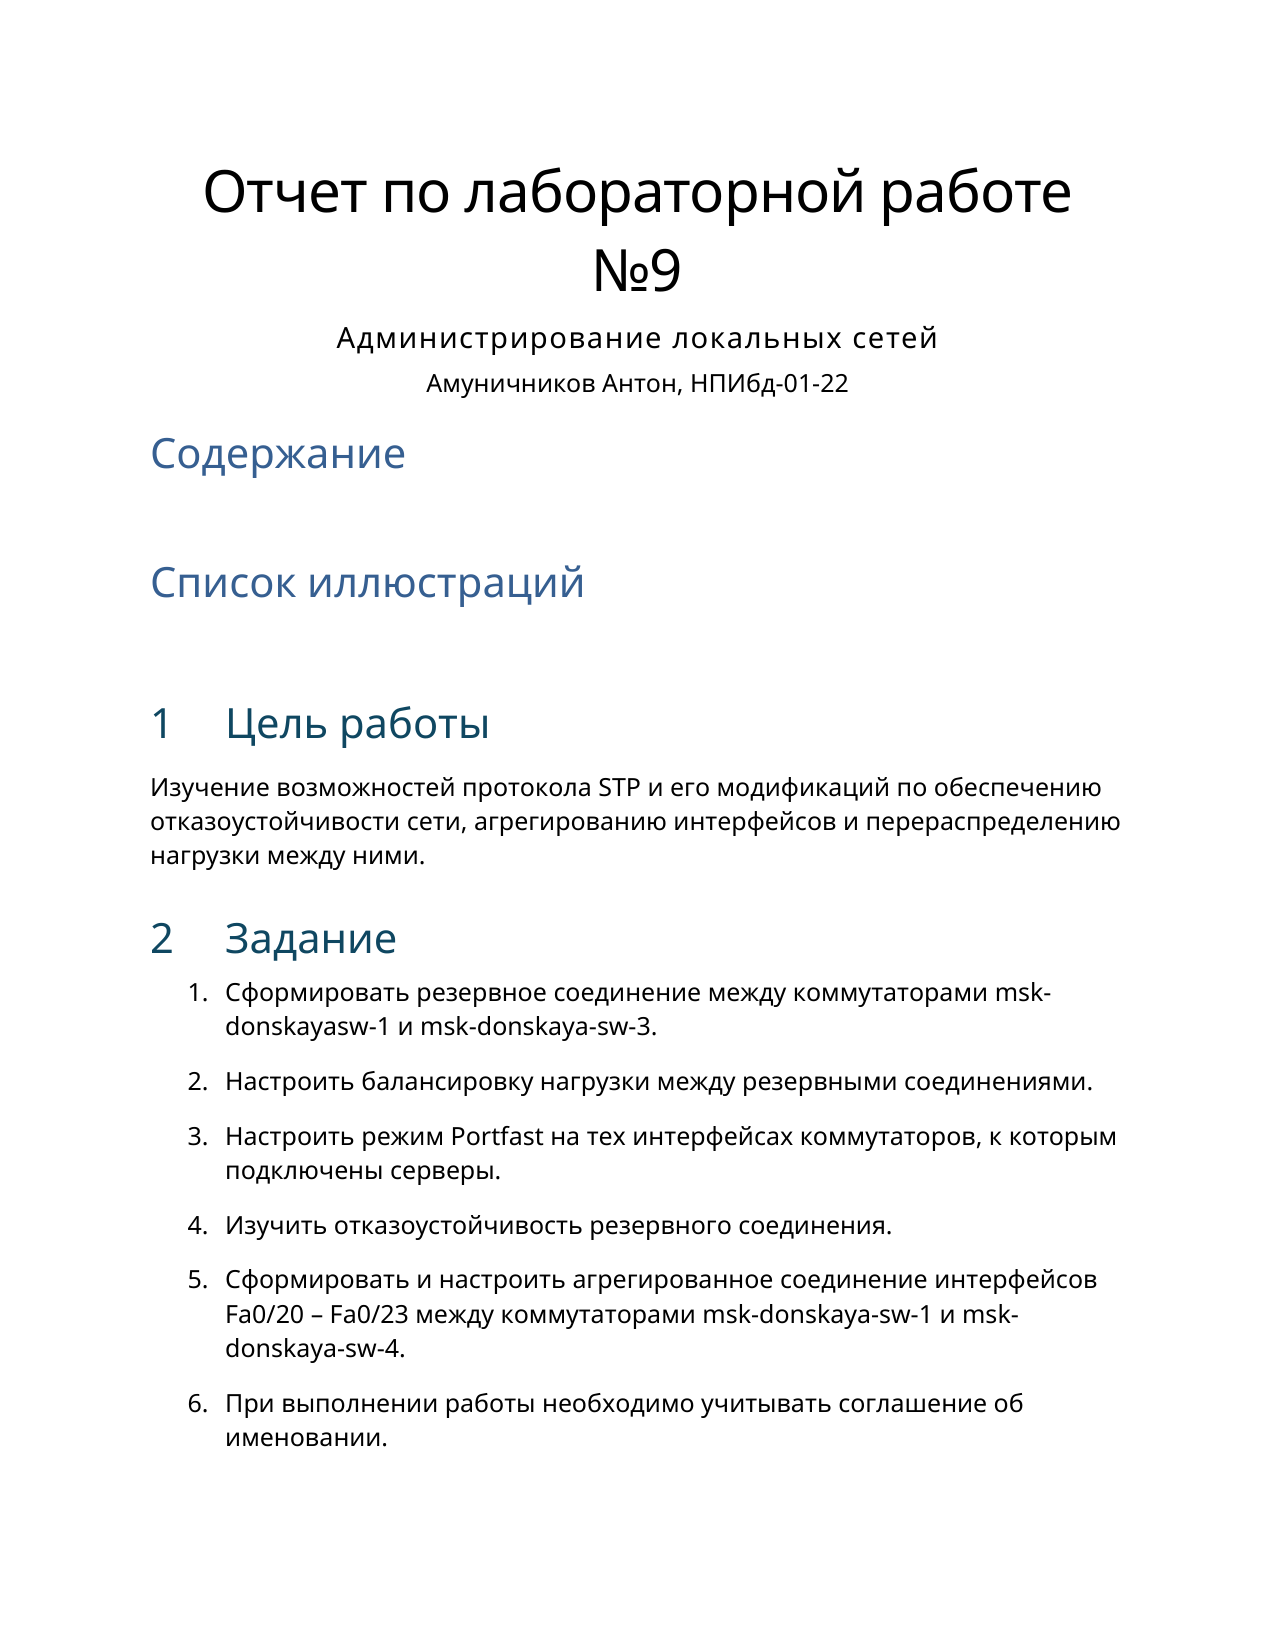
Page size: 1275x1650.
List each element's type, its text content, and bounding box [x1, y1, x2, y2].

list При выполнении работы необходимо учитывать соглашение об именовании. [187, 1385, 1125, 1453]
list Сформировать резервное соединение между коммутаторами msk-donskayasw-1 и msk-donskaya-sw-3. [187, 974, 1125, 1043]
text Изучение возможностей протокола STP и его модификаций по обеспечению отказоустойчивости сети, агрегированию интерфейсов и перераспределению нагрузки между ними. [150, 770, 1125, 872]
list Настроить балансировку нагрузки между резервными соединениями. [187, 1063, 1125, 1097]
list Сформировать и настроить агрегированное соединение интерфейсов Fa0/20 – Fa0/23 между коммутаторами msk-donskaya-sw-1 и msk-donskaya-sw-4. [187, 1262, 1125, 1364]
list Настроить режим Portfast на тех интерфейсах коммутаторов, к которым подключены серверы. [187, 1118, 1125, 1186]
subtitle 1 Цель работы [150, 694, 1125, 751]
title Отчет по лабораторной работе №9 [150, 150, 1125, 309]
subtitle 2 Задание [150, 909, 1125, 966]
subtitle Администрирование локальных сетей [150, 317, 1125, 357]
text Амуничников Антон, НПИбд-01-22 [150, 365, 1125, 399]
list Изучить отказоустойчивость резервного соединения. [187, 1207, 1125, 1241]
